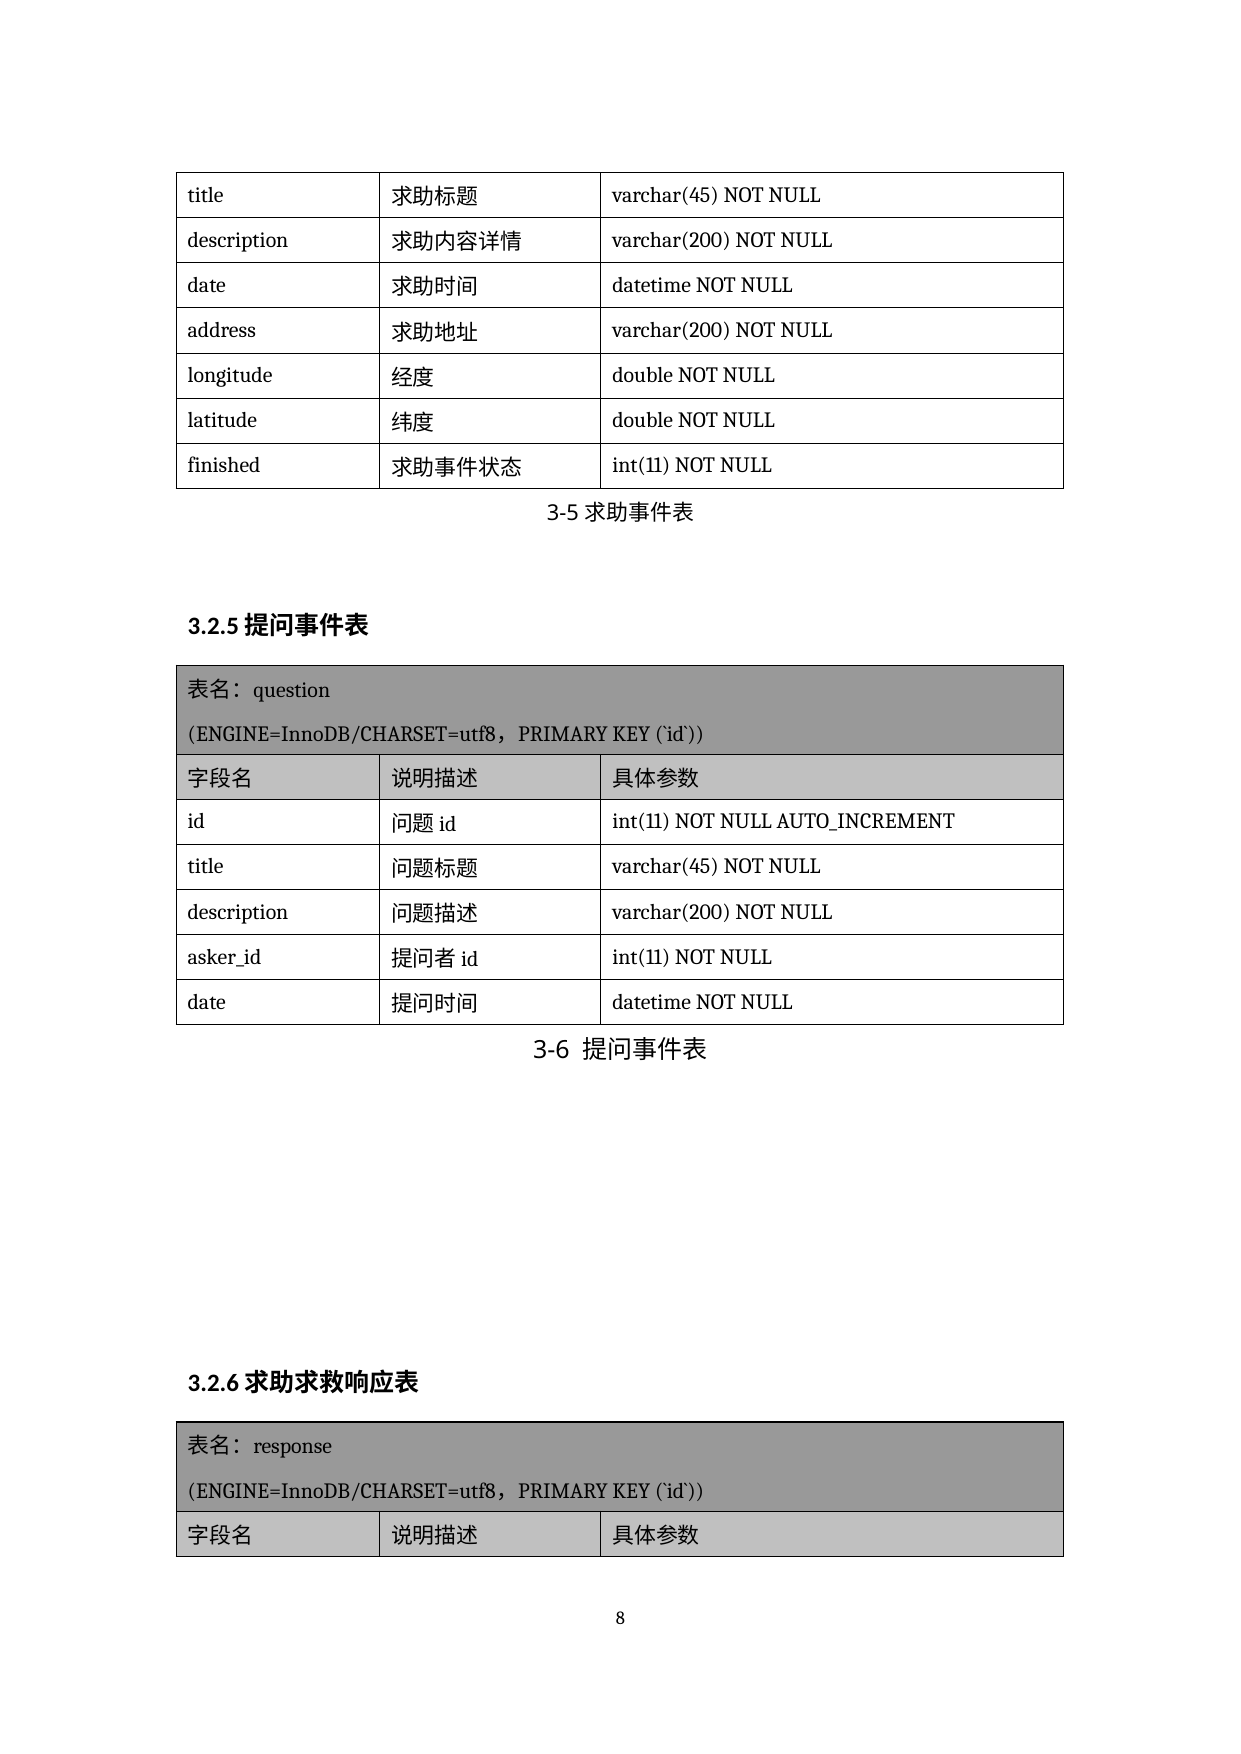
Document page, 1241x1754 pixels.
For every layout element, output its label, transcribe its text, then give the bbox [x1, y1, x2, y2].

table_cell 求助标题 [380, 173, 600, 217]
table_cell datetime NOT NULL [601, 980, 1063, 1024]
table_cell description [177, 890, 379, 934]
table_cell 提问时间 [380, 980, 600, 1024]
table_cell 问题描述 [380, 890, 600, 934]
table_cell varchar(200) NOT NULL [601, 218, 1063, 262]
table_cell 具体参数 [601, 1512, 1063, 1556]
table_cell int(11) NOT NULL [601, 444, 1063, 488]
table_cell 求助时间 [380, 263, 600, 307]
text 3-5 求助事件表 [187, 489, 1053, 533]
table_cell title [177, 845, 379, 889]
subtitle 3.2.5 提问事件表 [187, 602, 1053, 646]
table_cell 字段名 [177, 755, 379, 799]
table_cell asker_id [177, 935, 379, 979]
table_cell title [177, 173, 379, 217]
table_cell 提问者id [380, 935, 600, 979]
table_cell id [177, 800, 379, 844]
table_cell double NOT NULL [601, 399, 1063, 443]
subtitle 3.2.6 求助求救响应表 [187, 1359, 1053, 1403]
table_cell 求助内容详情 [380, 218, 600, 262]
table_cell 纬度 [380, 399, 600, 443]
table_cell description [177, 218, 379, 262]
table_cell datetime NOT NULL [601, 263, 1063, 307]
table_cell int(11) NOT NULL AUTO_INCREMENT [601, 800, 1063, 844]
table_cell 问题标题 [380, 845, 600, 889]
table_cell address [177, 308, 379, 352]
table_cell 说明描述 [380, 1512, 600, 1556]
text 3-6 提问事件表 [187, 1025, 1053, 1069]
table_cell 说明描述 [380, 755, 600, 799]
table_cell 字段名 [177, 1512, 379, 1556]
table_cell varchar(200) NOT NULL [601, 890, 1063, 934]
table_cell finished [177, 444, 379, 488]
table_cell 求助地址 [380, 308, 600, 352]
table_cell 求助事件状态 [380, 444, 600, 488]
table_cell varchar(45) NOT NULL [601, 845, 1063, 889]
table_cell double NOT NULL [601, 354, 1063, 397]
table_cell date [177, 980, 379, 1024]
table_cell longitude [177, 354, 379, 397]
table_cell int(11) NOT NULL [601, 935, 1063, 979]
table_header 表名：response (ENGINE=InnoDB/CHARSET=utf8，PRIMARY KEY (`id`)) [177, 1423, 1063, 1511]
table_cell 问题id [380, 800, 600, 844]
table_cell 具体参数 [601, 755, 1063, 799]
table_header 表名：question (ENGINE=InnoDB/CHARSET=utf8，PRIMARY KEY (`id`)) [177, 666, 1063, 754]
table_cell varchar(200) NOT NULL [601, 308, 1063, 352]
table_cell latitude [177, 399, 379, 443]
table_cell varchar(45) NOT NULL [601, 173, 1063, 217]
table_cell date [177, 263, 379, 307]
table_cell 经度 [380, 354, 600, 397]
